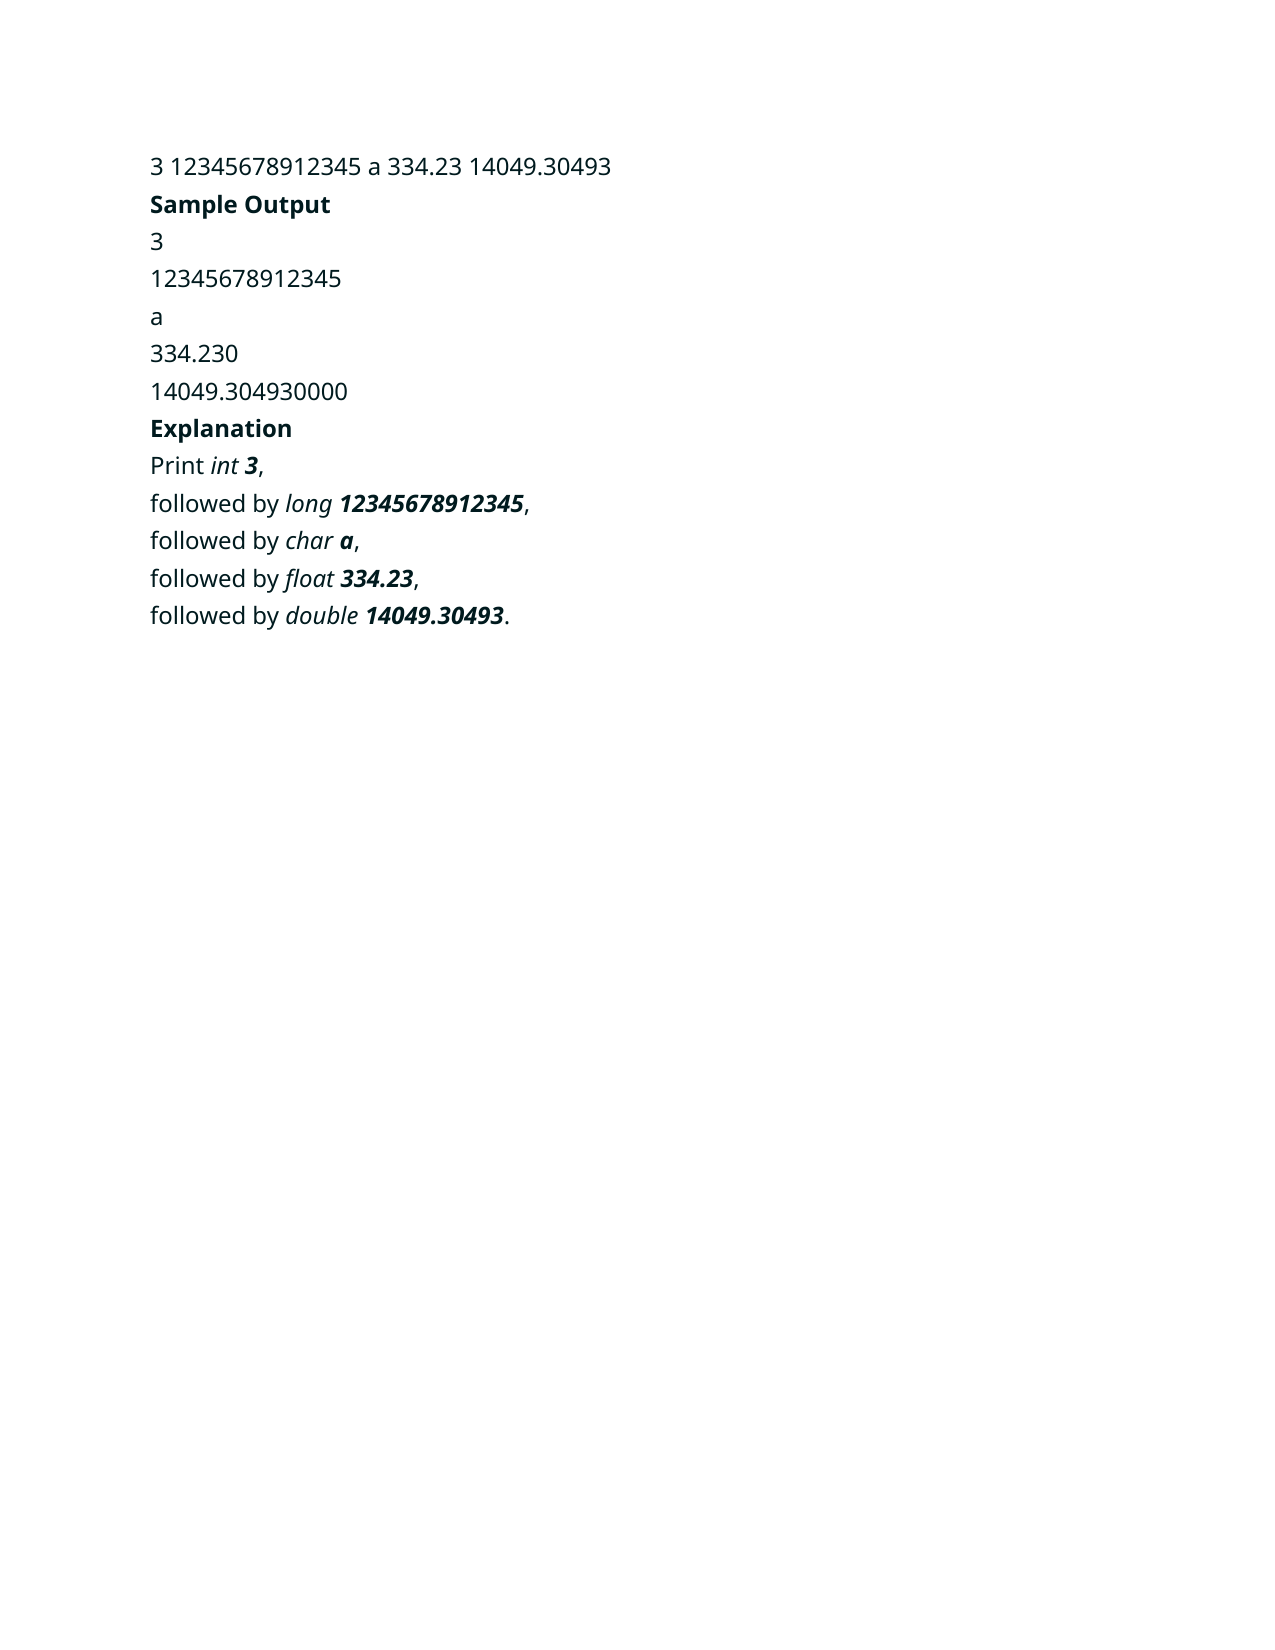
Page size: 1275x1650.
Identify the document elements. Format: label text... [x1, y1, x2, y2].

text followed by long 12345678912345, [150, 487, 1125, 519]
text Sample Output [150, 187, 1125, 220]
text 14049.304930000 [150, 374, 1125, 407]
text a [150, 299, 1125, 332]
text Print int 3, [150, 449, 1125, 482]
text Explanation [150, 412, 1125, 444]
text 3 [150, 225, 1125, 257]
text 12345678912345 [150, 262, 1125, 295]
text 3 12345678912345 a 334.23 14049.30493 [150, 150, 1125, 183]
text 334.230 [150, 337, 1125, 369]
text followed by double 14049.30493. [150, 599, 1125, 631]
text followed by char a, [150, 524, 1125, 557]
text followed by float 334.23, [150, 561, 1125, 594]
